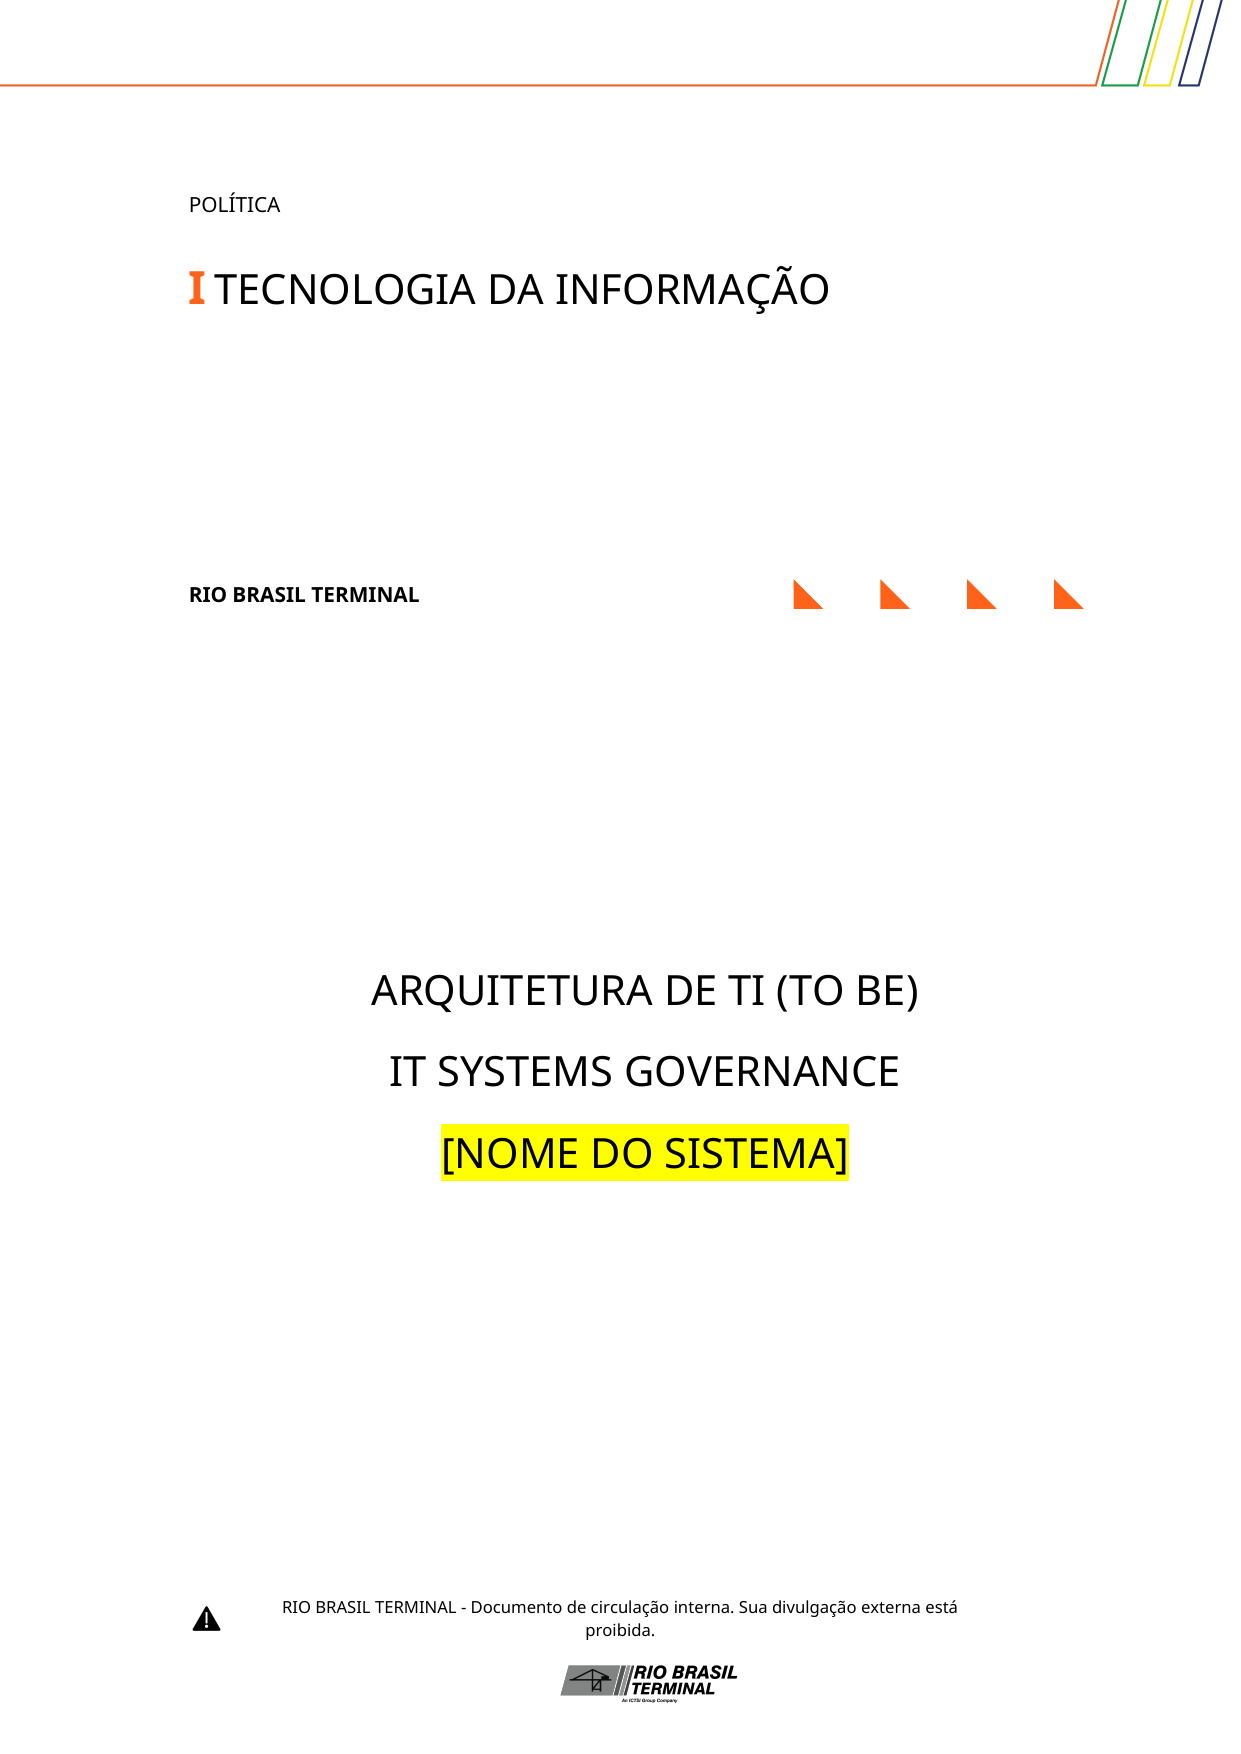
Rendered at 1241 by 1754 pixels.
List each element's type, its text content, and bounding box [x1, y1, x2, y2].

table_header [1025, 567, 1113, 634]
table_header [852, 567, 938, 634]
table_cell I [177, 243, 1122, 343]
picture [191, 1603, 222, 1634]
table_header RIO BRASIL TERMINAL [177, 567, 765, 634]
table_header [177, 177, 1122, 243]
picture [0, 0, 1241, 91]
picture [551, 1653, 748, 1713]
table_header [765, 567, 852, 634]
table_header [939, 567, 1025, 634]
table_cell ARQUITETURA DE TI (TO BE) IT systems governance [NOME DO SISTEMA] [177, 634, 1113, 1520]
